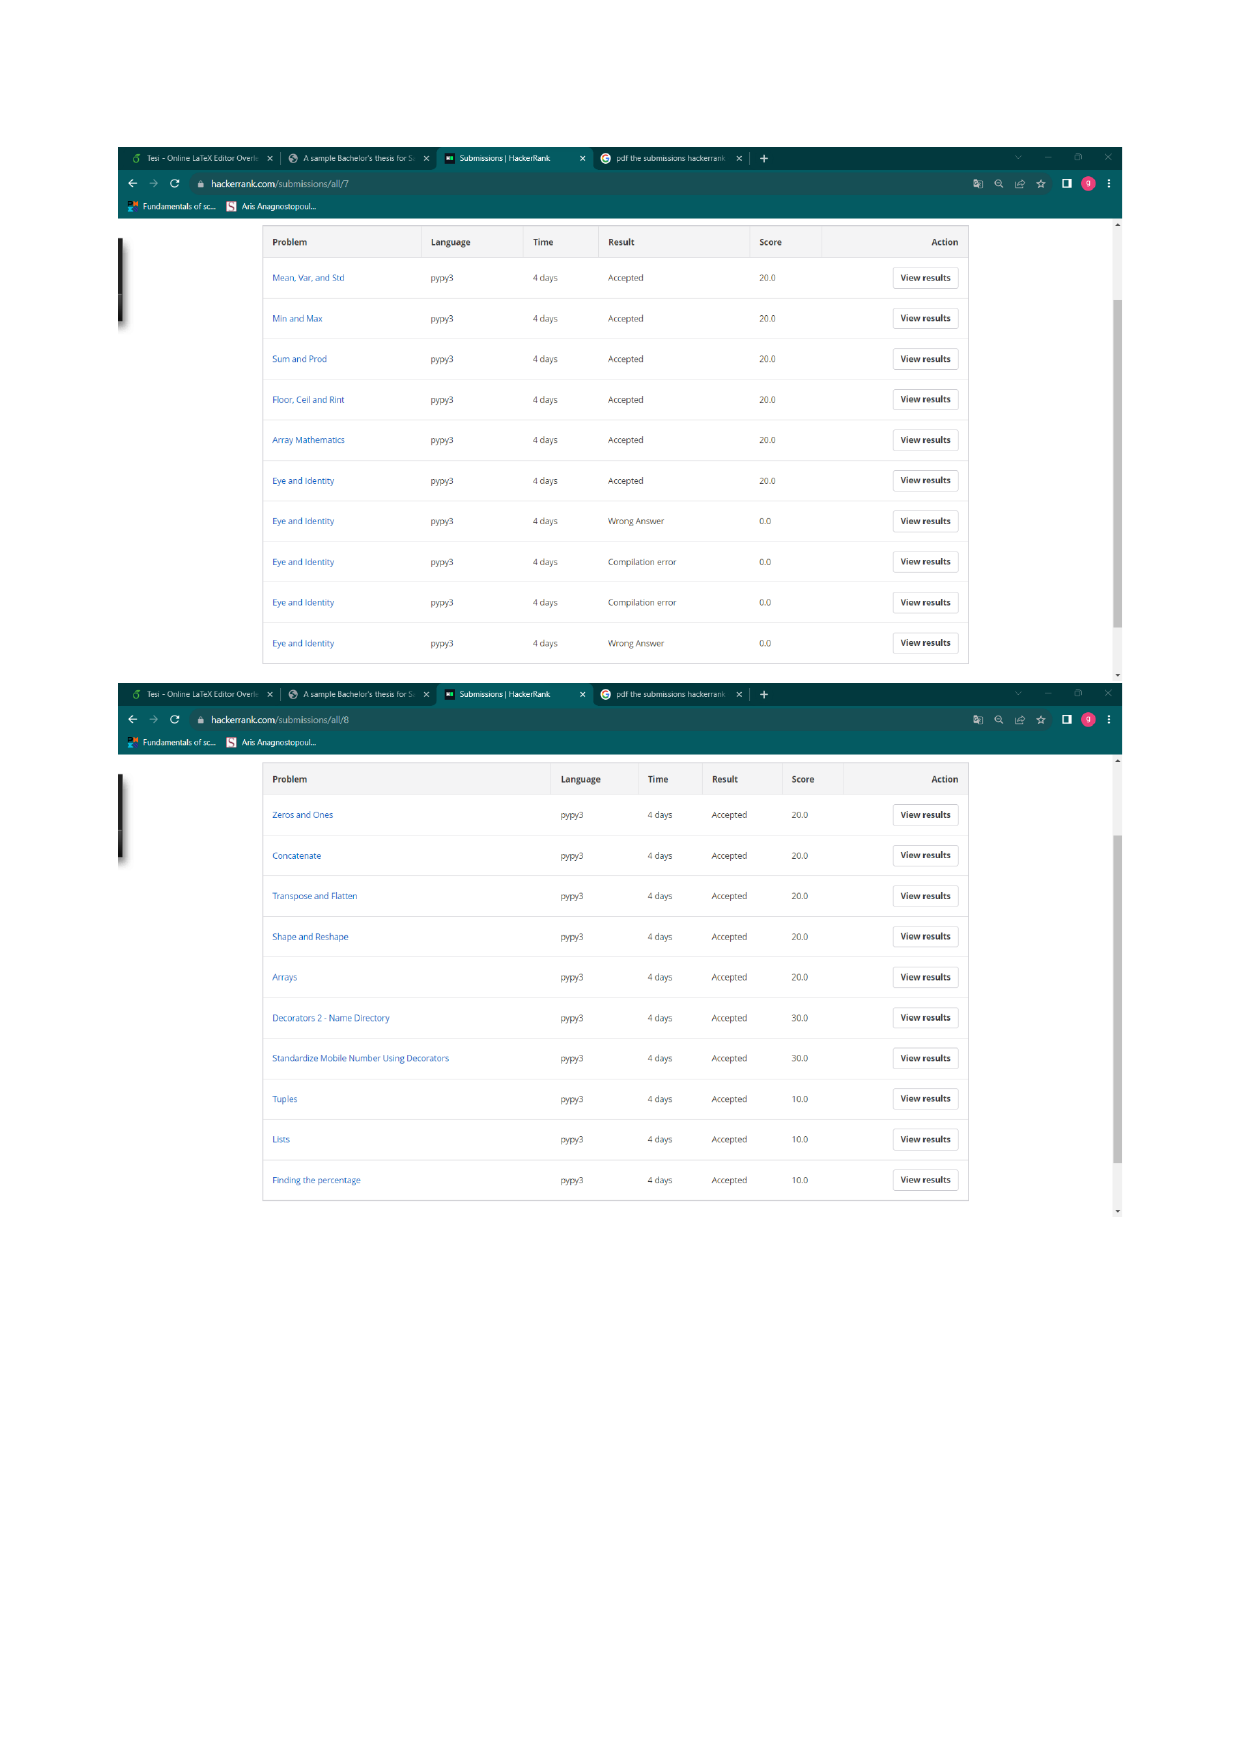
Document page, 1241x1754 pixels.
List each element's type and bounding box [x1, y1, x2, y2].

picture [118, 683, 1123, 1217]
picture [118, 147, 1123, 681]
